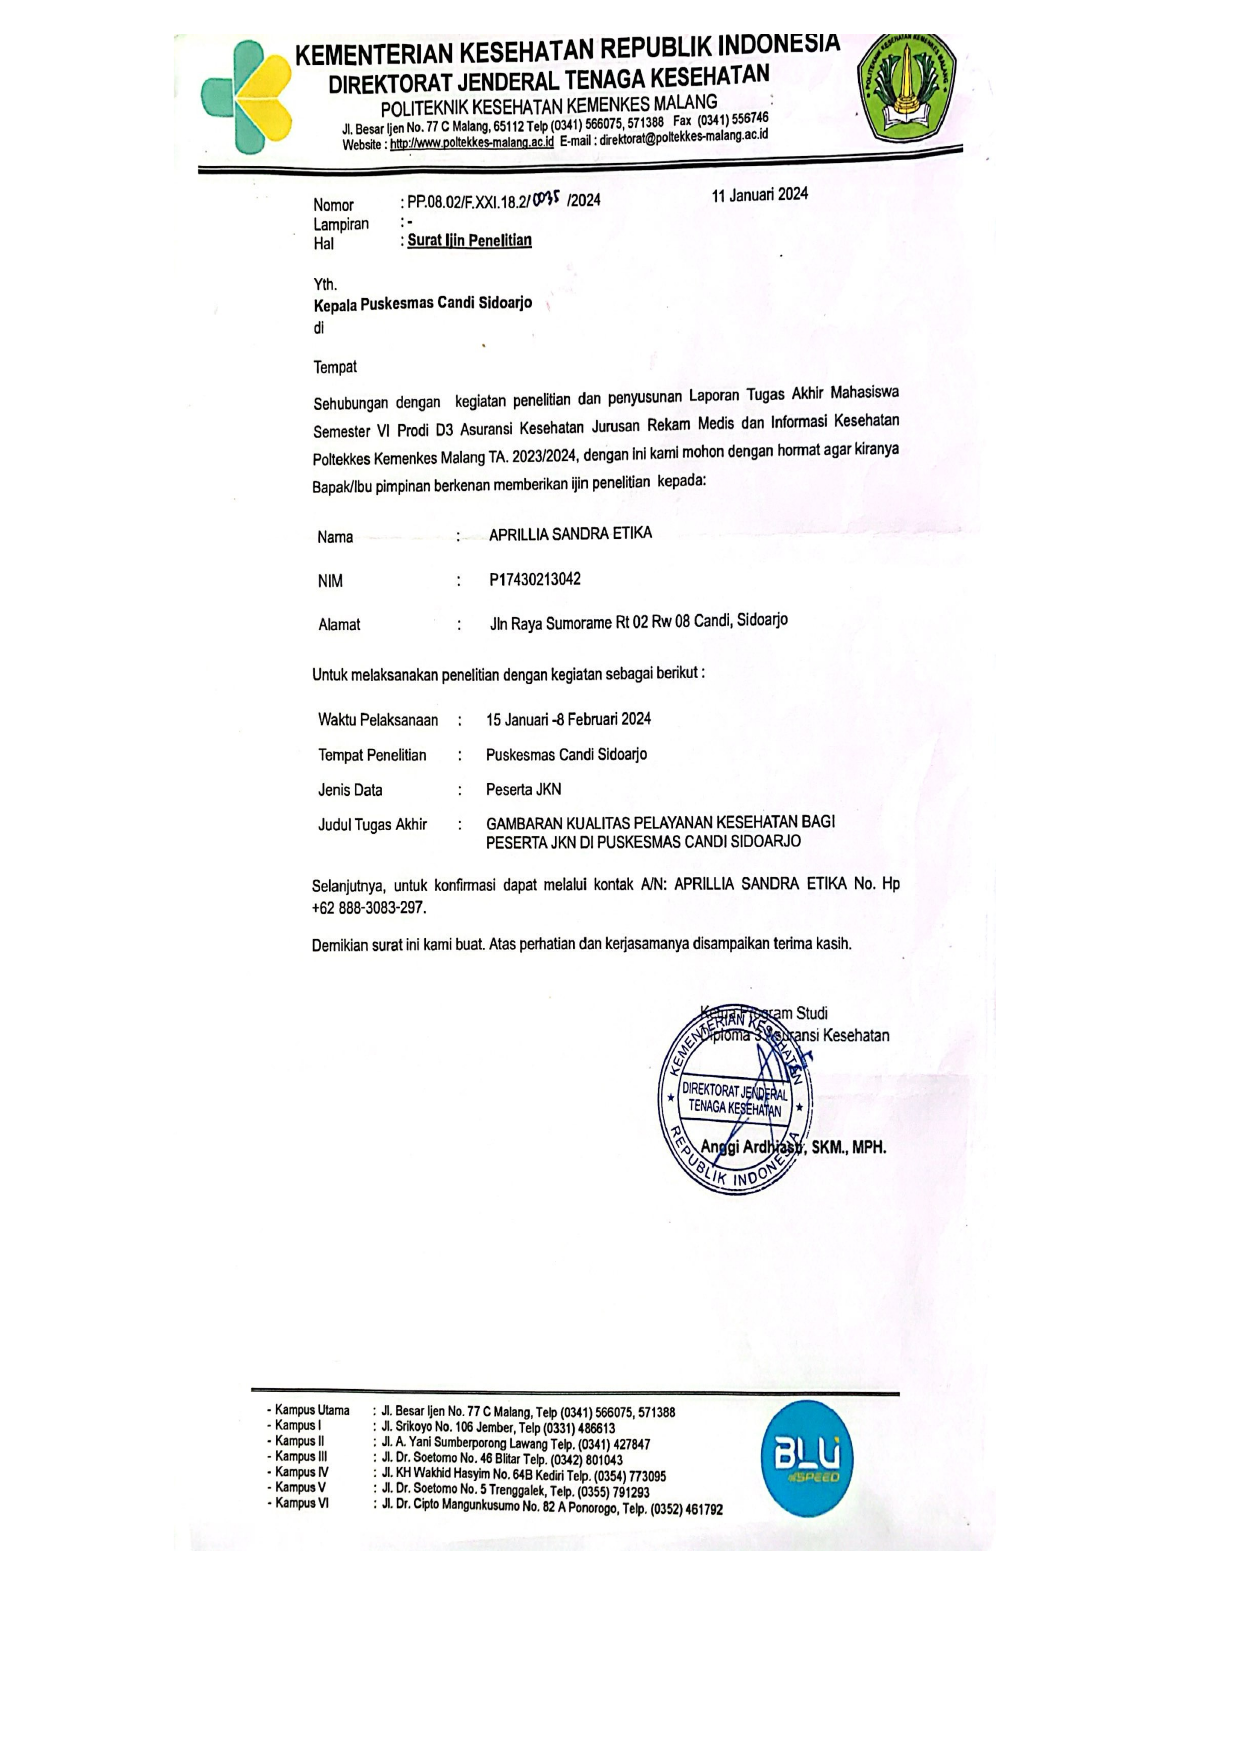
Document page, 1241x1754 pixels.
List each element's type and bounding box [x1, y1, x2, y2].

picture [173, 34, 996, 1551]
